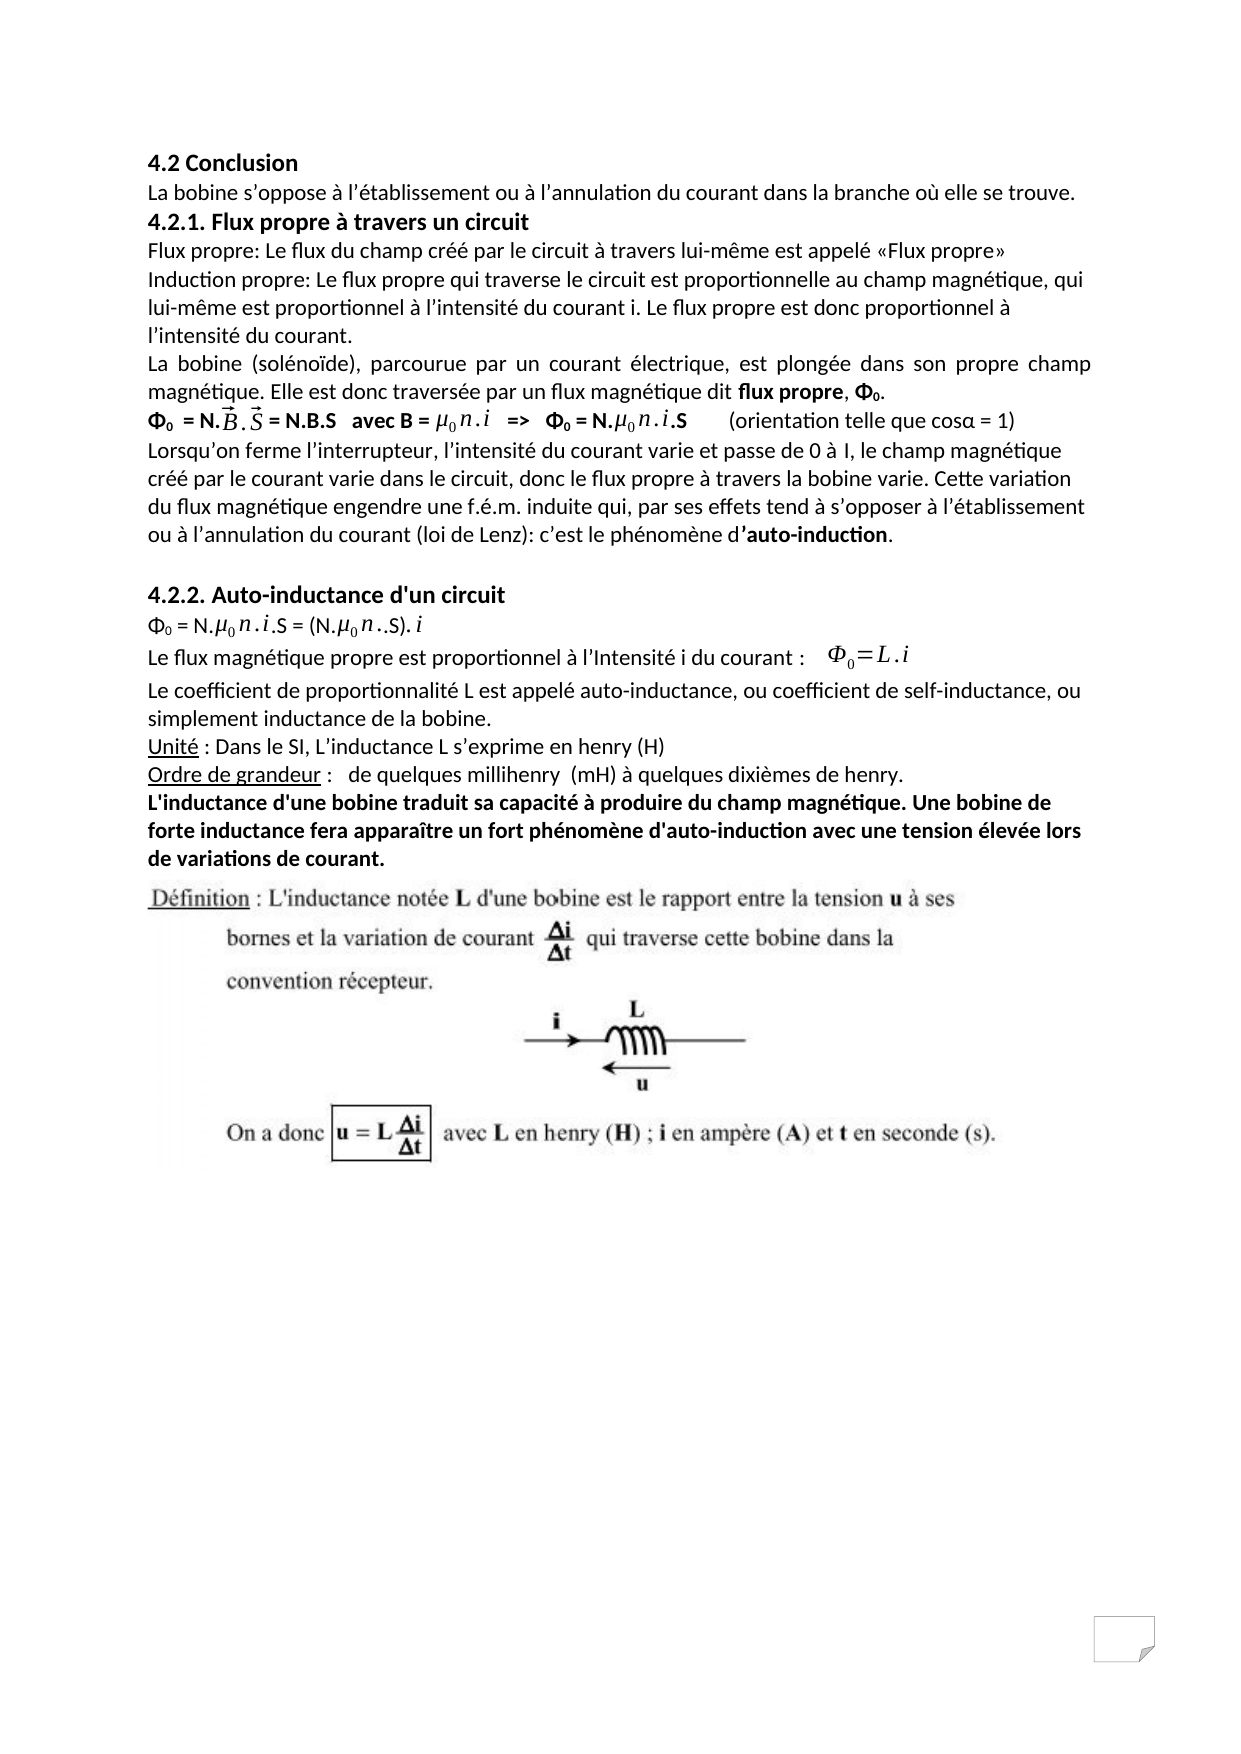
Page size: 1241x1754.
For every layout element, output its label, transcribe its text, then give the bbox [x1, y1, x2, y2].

text Le coefficient de proportionnalité L est appelé auto-inductance, ou coefficient de self-inductance, ou simplement inductance de la bobine. [148, 676, 1093, 732]
text Ordre de grandeur : de quelques millihenry (mH) à quelques dixièmes de henry. [148, 760, 1093, 788]
text L'inductance d'une bobine traduit sa capacité à produire du champ magnétique. Une bobine de forte inductance fera apparaître un fort phénomène d'auto-induction avec une tension élevée lors de variations de courant. [148, 788, 1093, 872]
text Lorsqu’on ferme l’interrupteur, l’intensité du courant varie et passe de 0 à I, le champ magnétique créé par le courant varie dans le circuit, donc le flux propre à travers la bobine varie. Cette variation du flux magnétique engendre une f.é.m. induite qui, par ses effets tend à s’opposer à l’établissement ou à l’annulation du courant (loi de Lenz): c’est le phénomène d’auto-induction. [148, 436, 1093, 579]
text Flux propre: Le flux du champ créé par le circuit à travers lui-même est appelé «Flux propre» Induction propre: Le flux propre qui traverse le circuit est proportionnelle au champ magnétique, qui lui-même est proportionnel à l’intensité du courant i. Le flux propre est donc proportionnel à l’intensité du courant. [148, 237, 1093, 349]
text Φ0 = N..S = (N..S) [148, 609, 1093, 641]
text 4.2.2. Auto-inductance d'un circuit [148, 579, 1093, 609]
text La bobine (solénoïde), parcourue par un courant électrique, est plongée dans son propre champ magnétique. Elle est donc traversée par un flux magnétique dit flux propre, Φ0. [148, 349, 1093, 405]
text Unité : Dans le SI, L’inductance L s’exprime en henry (H) [148, 732, 1093, 760]
text Le flux magnétique propre est proportionnel à l’Intensité i du courant : [148, 641, 1093, 676]
text 4.2 Conclusion [148, 148, 1093, 178]
text Φ0 = N. = N.B.S avec B = =˃ Φ0 = N..S (orientation telle que cosα = 1) [148, 405, 1093, 436]
text La bobine s’oppose à l’établissement ou à l’annulation du courant dans la branche où elle se trouve. [148, 178, 1093, 206]
picture [147, 872, 1006, 1174]
text 4.2.1. Flux propre à travers un circuit [148, 206, 1093, 237]
